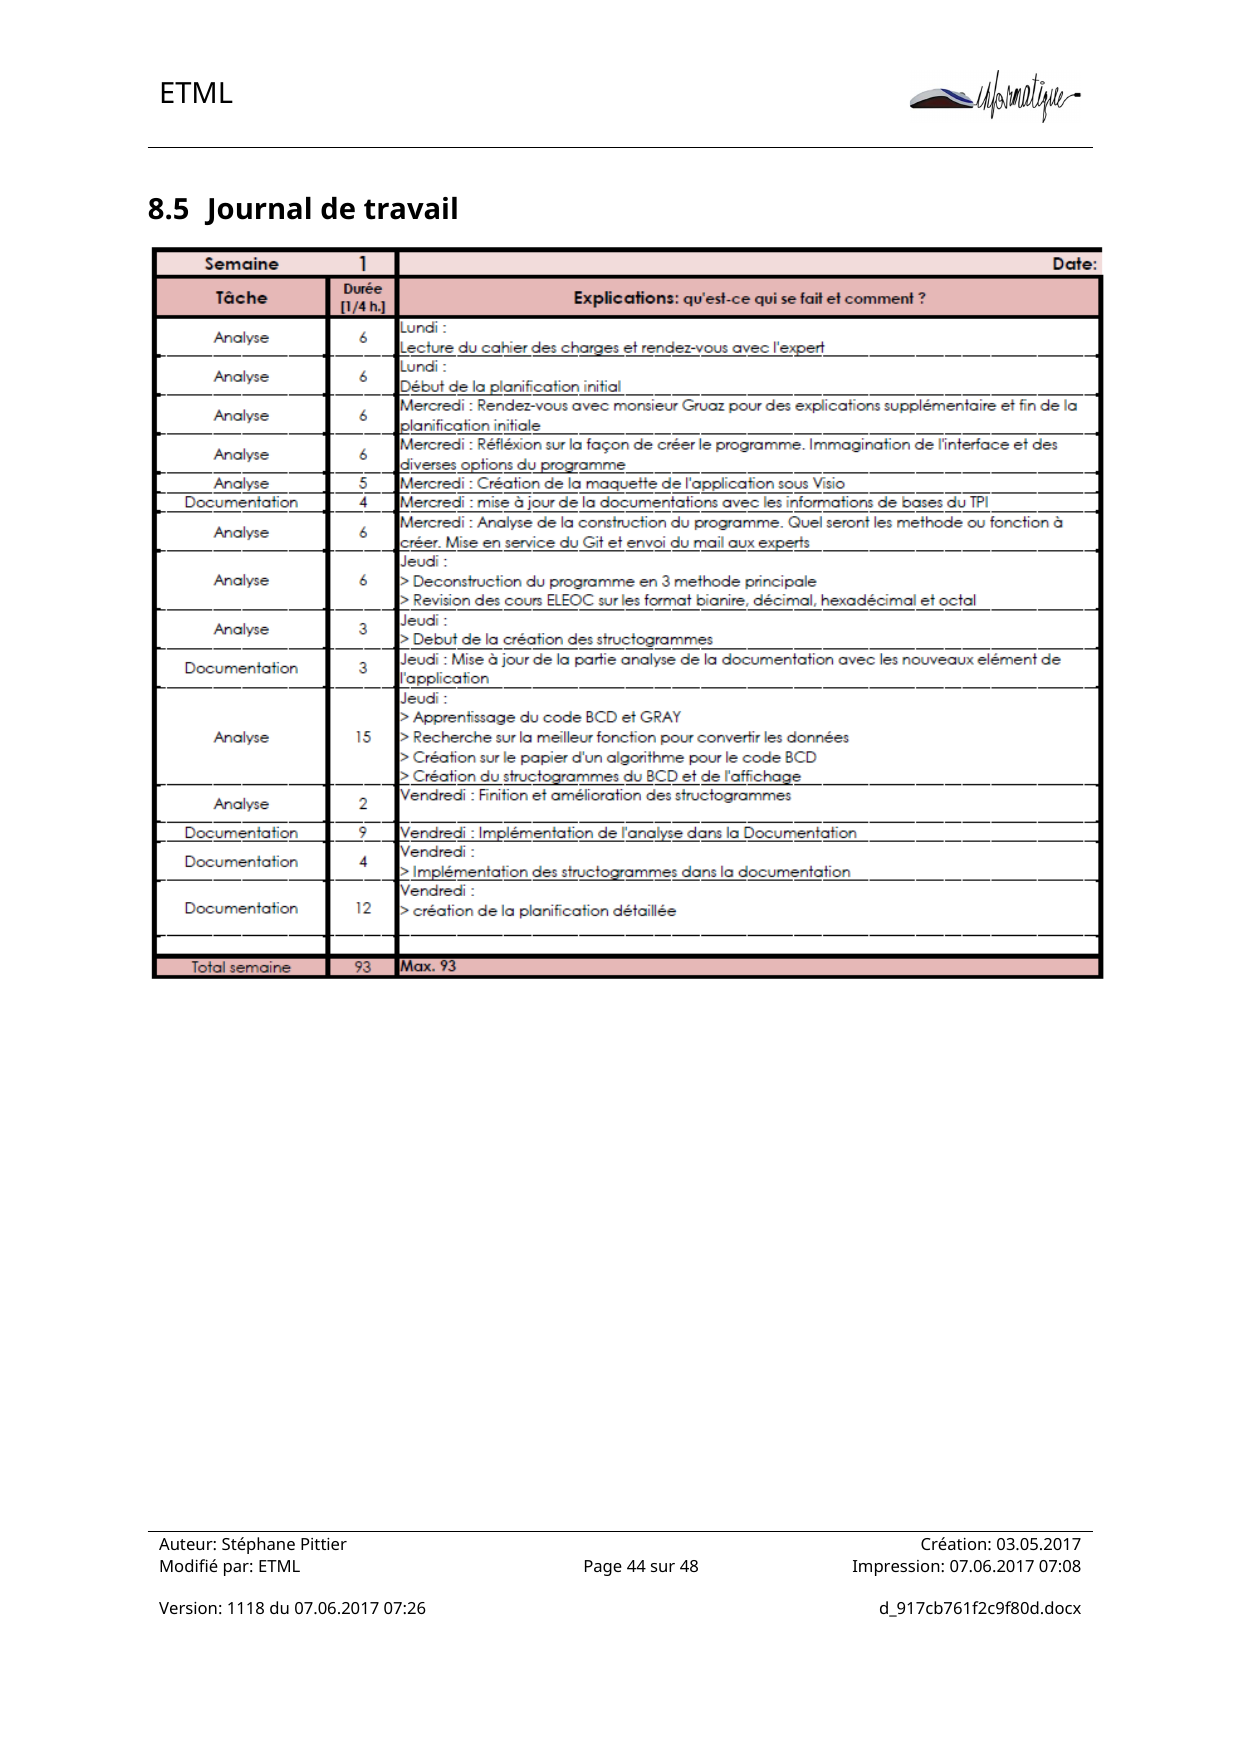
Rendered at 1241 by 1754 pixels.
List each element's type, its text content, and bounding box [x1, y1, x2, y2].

picture [909, 70, 1082, 123]
subtitle Journal de travail [148, 188, 1092, 228]
picture [147, 237, 1111, 984]
